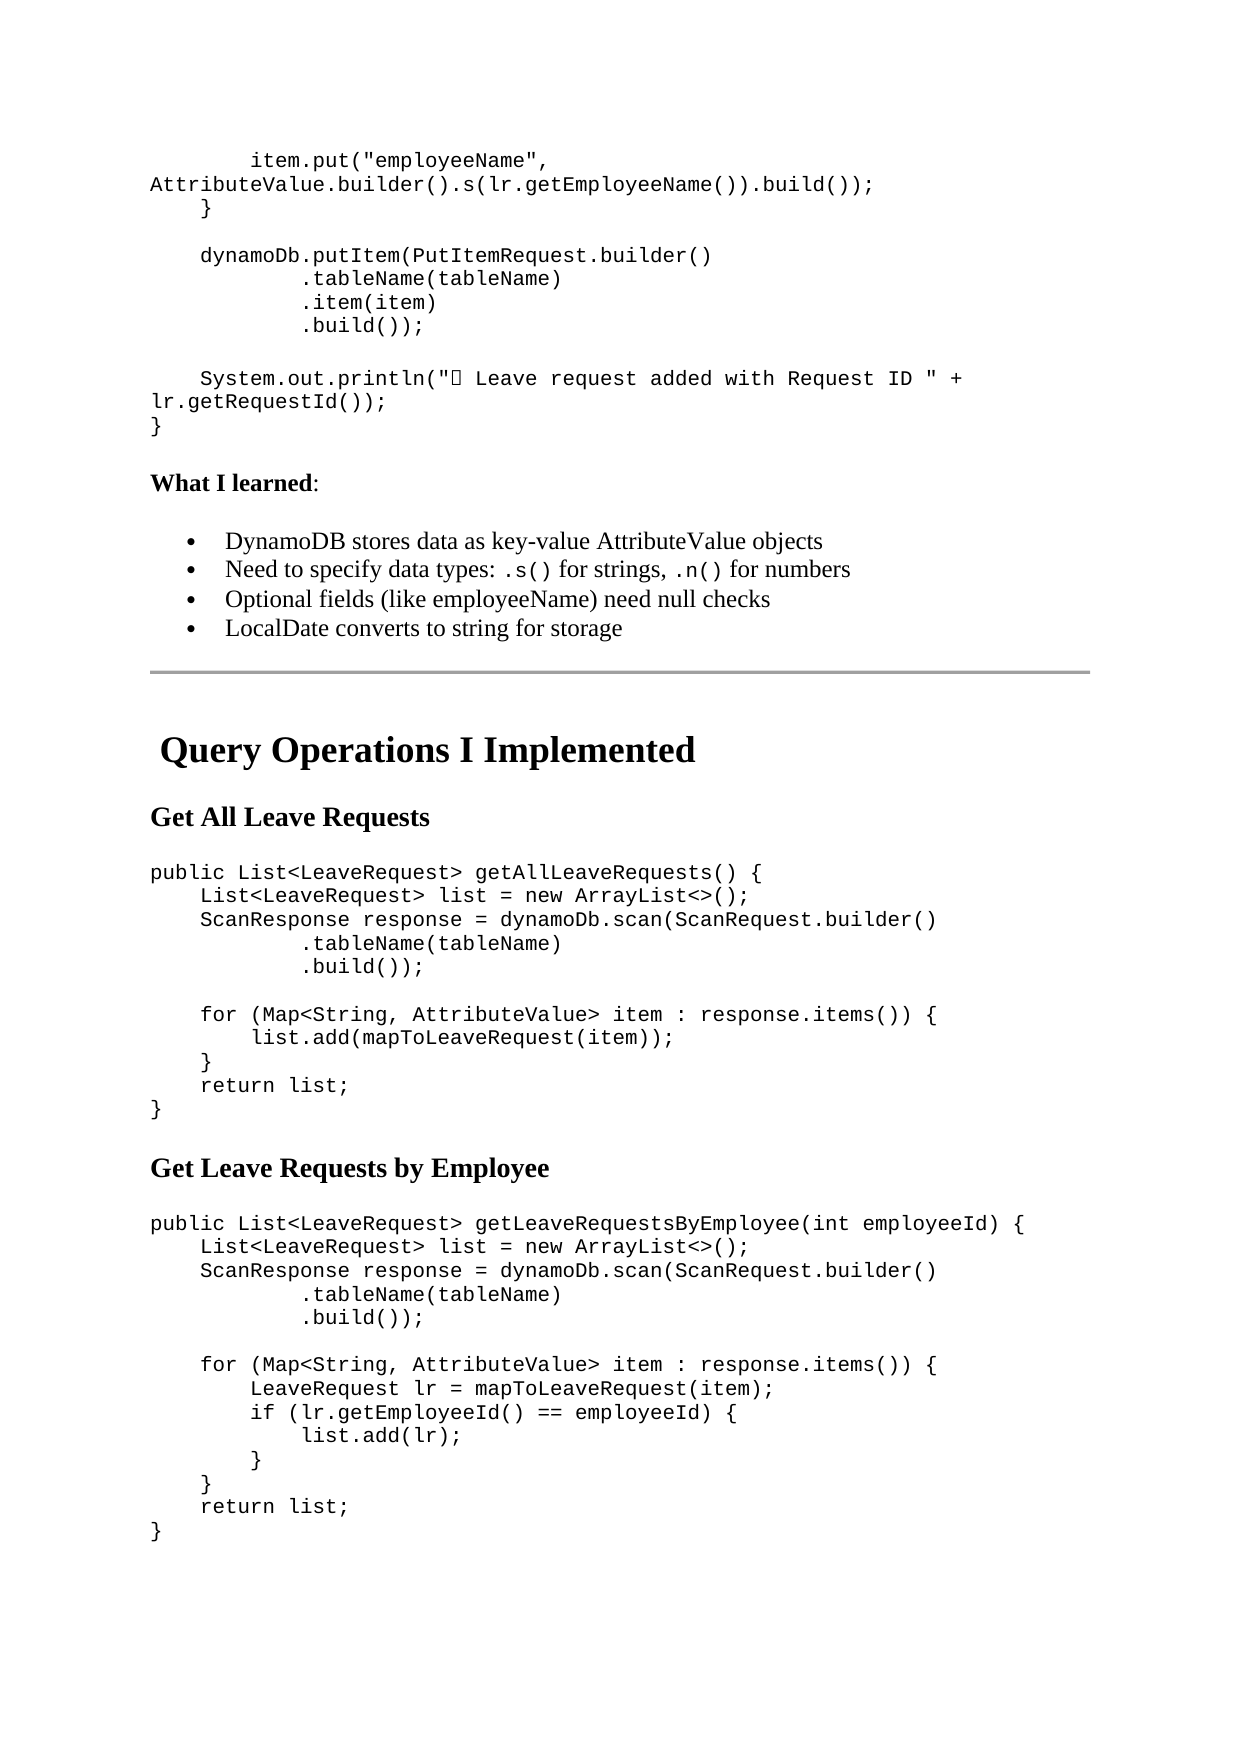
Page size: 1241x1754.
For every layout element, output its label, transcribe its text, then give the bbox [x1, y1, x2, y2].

text .item(item) [150, 292, 1090, 316]
text List<LeaveRequest> list = new ArrayList<>(); [150, 1236, 1090, 1260]
text List<LeaveRequest> list = new ArrayList<>(); [150, 885, 1090, 909]
text } [150, 1449, 1090, 1473]
list DynamoDB stores data as key-value AttributeValue objects [187, 526, 1090, 554]
list Need to specify data types: .s() for strings, .n() for numbers [187, 554, 1090, 584]
text ScanResponse response = dynamoDb.scan(ScanRequest.builder() [150, 1260, 1090, 1283]
text Query Operations I Implemented [150, 728, 1090, 771]
text Get Leave Requests by Employee [150, 1151, 1090, 1183]
text return list; [150, 1496, 1090, 1520]
text return list; [150, 1074, 1090, 1098]
text ScanResponse response = dynamoDb.scan(ScanRequest.builder() [150, 909, 1090, 933]
text item.put("employeeName", AttributeValue.builder().s(lr.getEmployeeName()).build()); [150, 150, 1090, 197]
text System.out.println("✅ Leave request added with Request ID " + lr.getRequestId()); [150, 363, 1090, 415]
list Optional fields (like employeeName) need null checks [187, 584, 1090, 613]
text .build()); [150, 316, 1090, 339]
text for (Map<String, AttributeValue> item : response.items()) { [150, 1354, 1090, 1378]
text } [150, 415, 1090, 439]
text .tableName(tableName) [150, 1283, 1090, 1307]
text .tableName(tableName) [150, 933, 1090, 956]
text LeaveRequest lr = mapToLeaveRequest(item); [150, 1378, 1090, 1402]
text .tableName(tableName) [150, 268, 1090, 292]
text Get All Leave Requests [150, 800, 1090, 833]
text public List<LeaveRequest> getLeaveRequestsByEmployee(int employeeId) { [150, 1213, 1090, 1236]
text public List<LeaveRequest> getAllLeaveRequests() { [150, 862, 1090, 885]
text } [150, 1098, 1090, 1122]
text } [150, 1051, 1090, 1074]
text if (lr.getEmployeeId() == employeeId) { [150, 1402, 1090, 1425]
text } [150, 1473, 1090, 1496]
text list.add(lr); [150, 1425, 1090, 1449]
list LocalDate converts to string for storage [187, 613, 1090, 642]
text } [150, 1520, 1090, 1544]
text What I learned: [150, 468, 1090, 497]
text .build()); [150, 956, 1090, 980]
text .build()); [150, 1307, 1090, 1331]
text dynamoDb.putItem(PutItemRequest.builder() [150, 244, 1090, 268]
text for (Map<String, AttributeValue> item : response.items()) { [150, 1004, 1090, 1027]
text } [150, 197, 1090, 221]
text list.add(mapToLeaveRequest(item)); [150, 1027, 1090, 1051]
